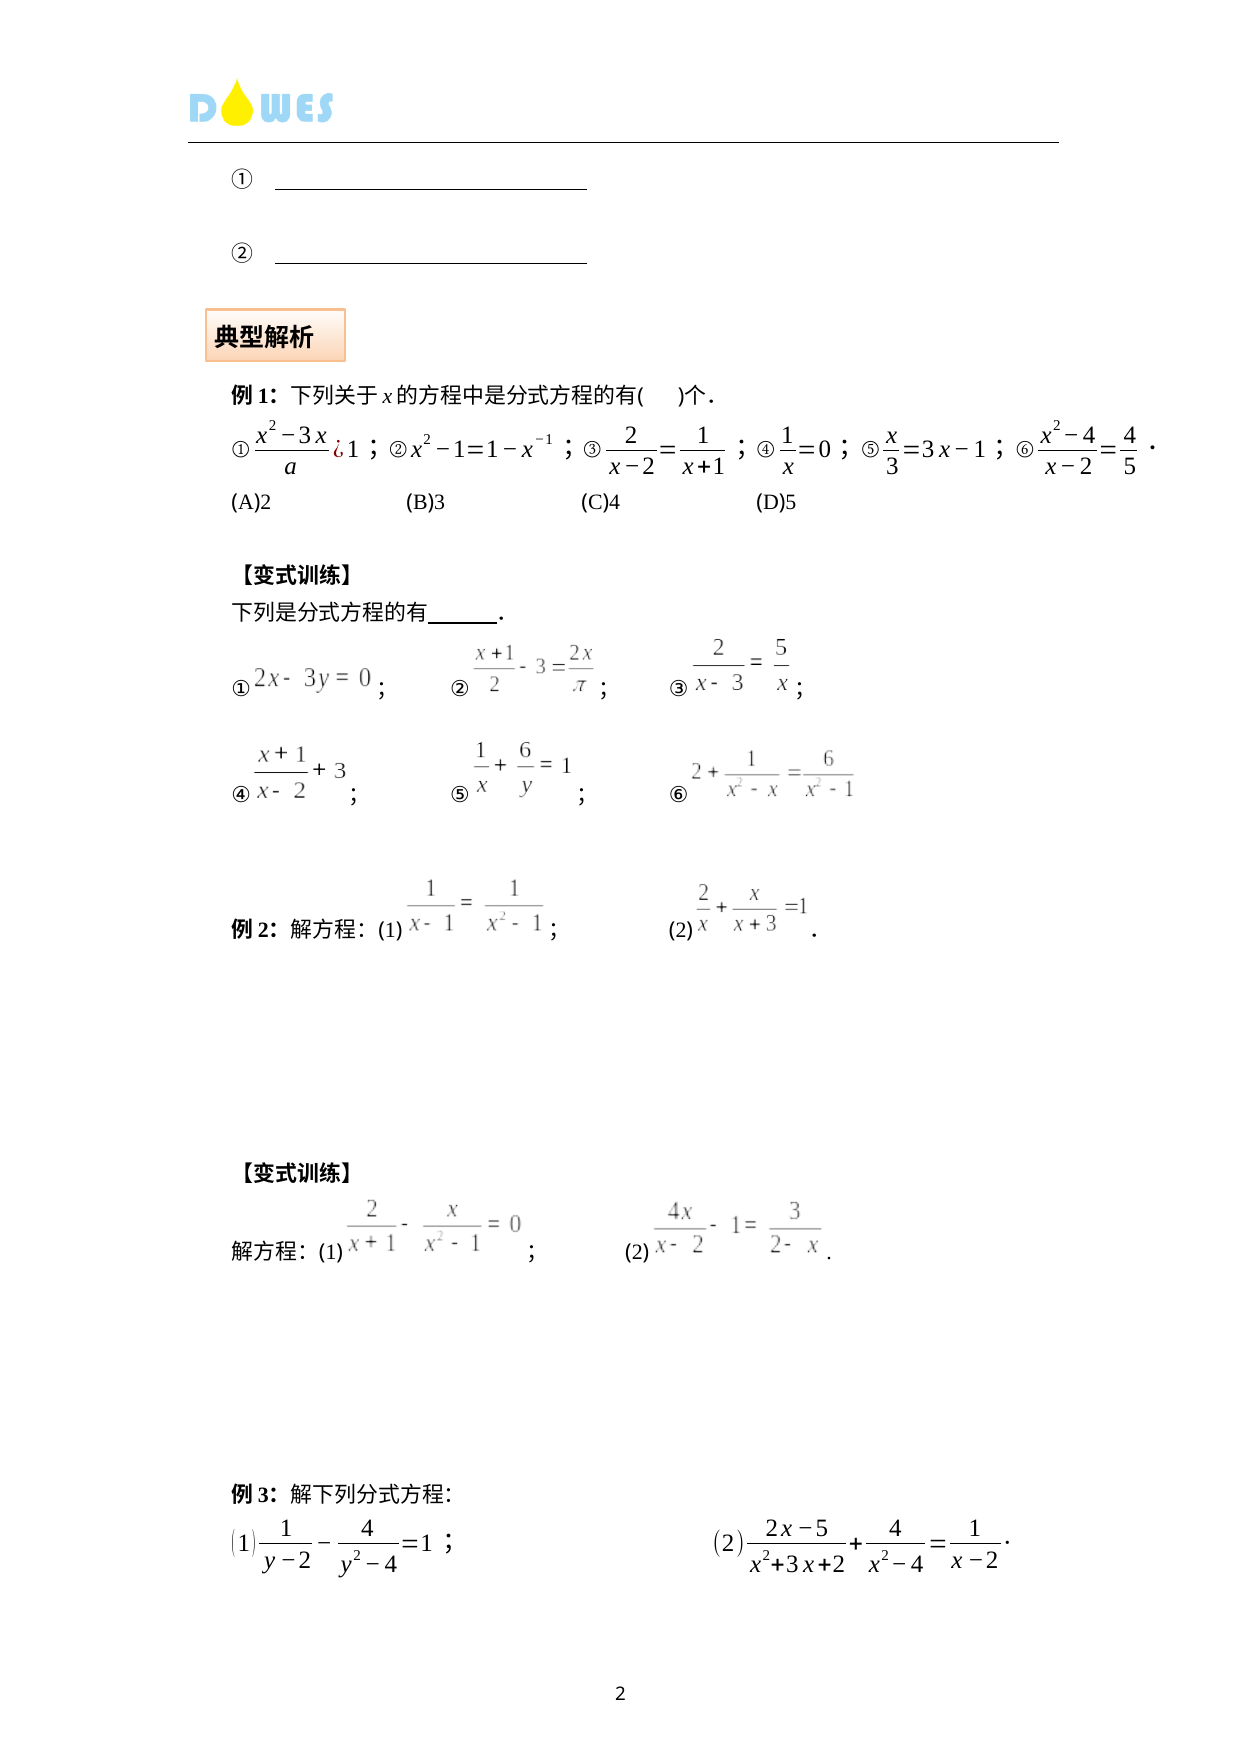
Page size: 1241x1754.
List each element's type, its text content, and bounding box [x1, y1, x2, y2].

text 例2：解方程：(1)； (2)． [187, 872, 1053, 970]
text ④； ⑤； ⑥ [187, 734, 1053, 831]
picture [178, 71, 346, 139]
text ①； ②； ③； [187, 632, 1053, 729]
text 【变式训练】 [187, 557, 1053, 590]
text 解方程：(1)； (2). [187, 1193, 1053, 1291]
text 下列是分式方程的有 ． [187, 594, 1053, 627]
text 【变式训练】 [187, 1156, 1053, 1188]
text 例3：解下列分式方程： [187, 1476, 1053, 1509]
text (A)2 (B)3 (C)4 (D)5 [187, 484, 1053, 517]
text 例1：下列关于x的方程中是分式方程的有( )个． [187, 378, 1053, 411]
